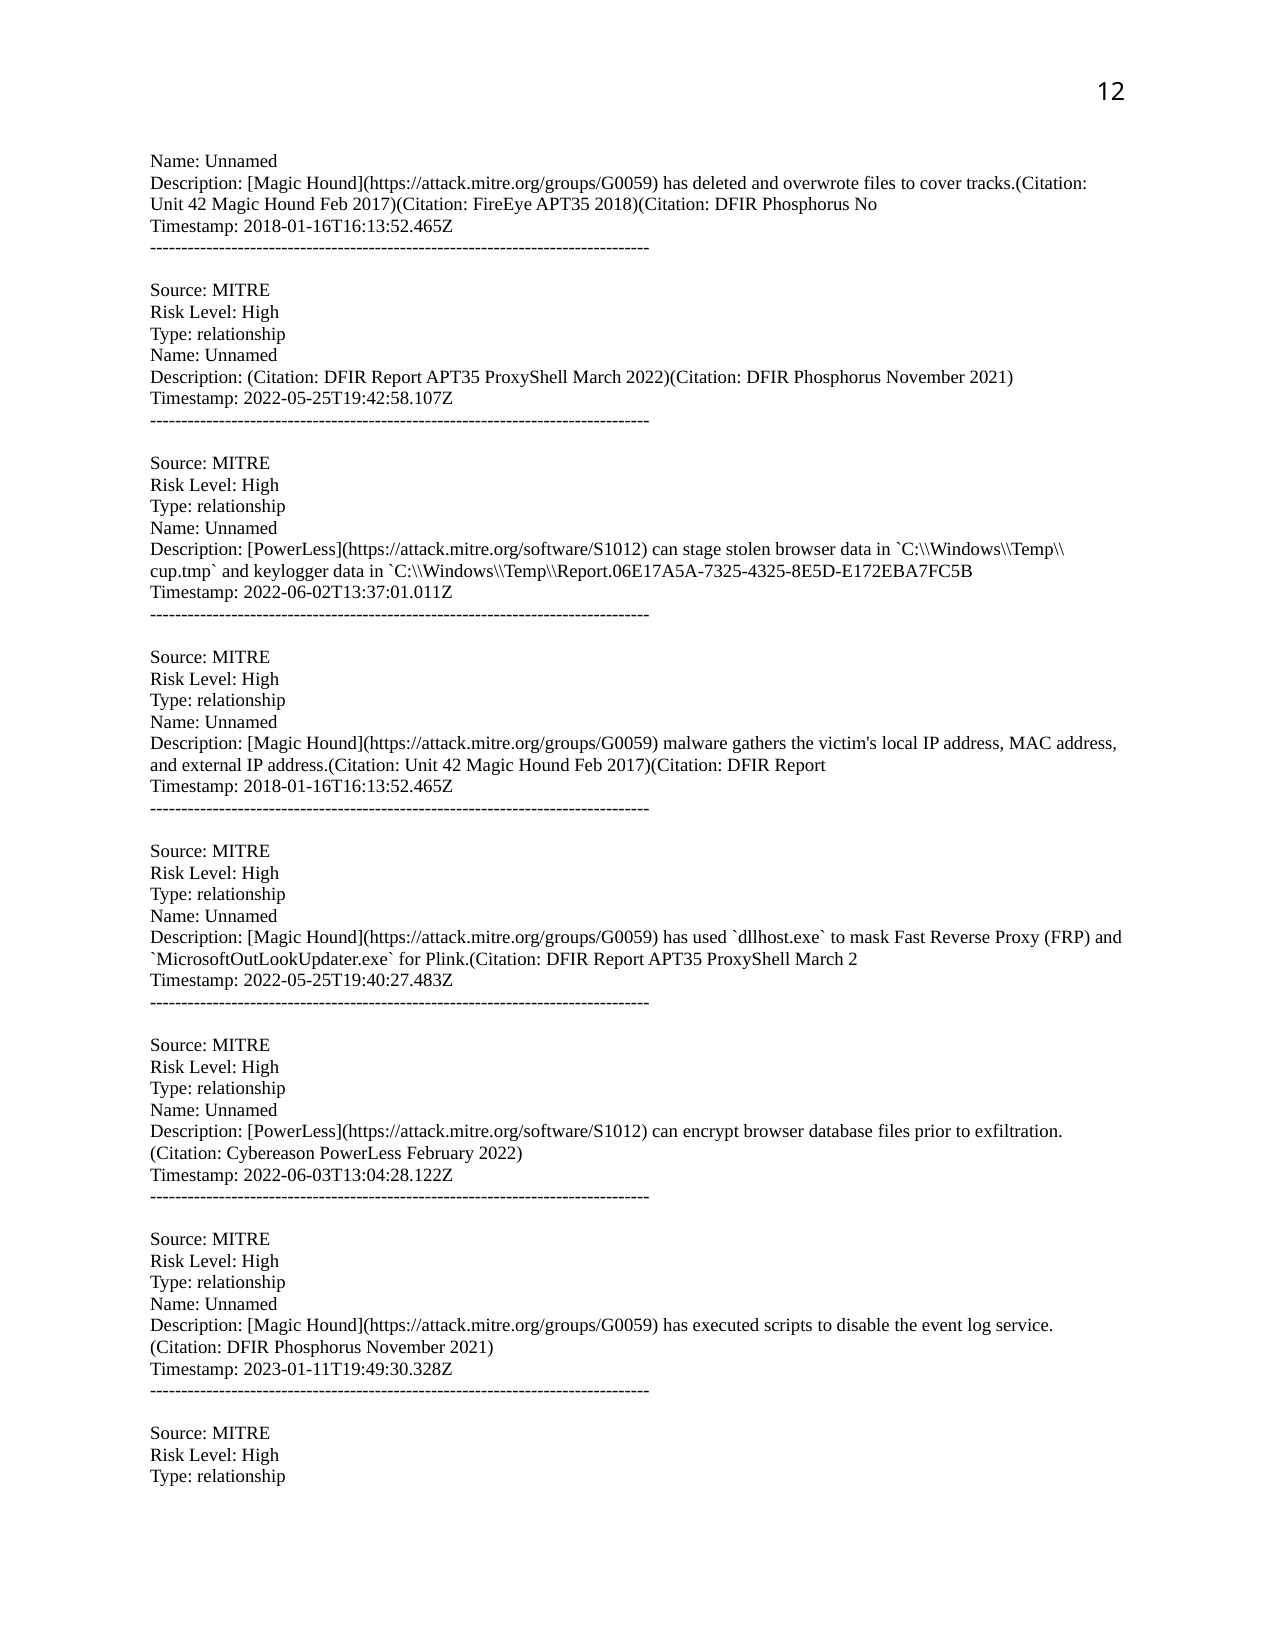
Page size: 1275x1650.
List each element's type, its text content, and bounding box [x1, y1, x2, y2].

text -------------------------------------------------------------------------------- [150, 236, 1125, 258]
text Type: relationship [150, 495, 1125, 517]
text Name: Unnamed [150, 150, 1125, 172]
text Risk Level: High [150, 301, 1125, 322]
text Timestamp: 2018-01-16T16:13:52.465Z [150, 775, 1125, 797]
text Name: Unnamed [150, 1099, 1125, 1120]
text Description: [PowerLess](https://attack.mitre.org/software/S1012) can stage stolen browser data in `C:\\Windows\\Temp\\cup.tmp` and keylogger data in `C:\\Windows\\Temp\\Report.06E17A5A-7325-4325-8E5D-E172EBA7FC5B [150, 538, 1125, 581]
text Risk Level: High [150, 1250, 1125, 1271]
text Risk Level: High [150, 1056, 1125, 1077]
text Name: Unnamed [150, 517, 1125, 538]
text -------------------------------------------------------------------------------- [150, 409, 1125, 430]
text Description: [PowerLess](https://attack.mitre.org/software/S1012) can encrypt browser database files prior to exfiltration.(Citation: Cybereason PowerLess February 2022) [150, 1120, 1125, 1163]
text Description: [Magic Hound](https://attack.mitre.org/groups/G0059) malware gathers the victim's local IP address, MAC address, and external IP address.(Citation: Unit 42 Magic Hound Feb 2017)(Citation: DFIR Report [150, 732, 1125, 775]
text Timestamp: 2022-06-02T13:37:01.011Z [150, 581, 1125, 603]
text Type: relationship [150, 1271, 1125, 1293]
text Description: [Magic Hound](https://attack.mitre.org/groups/G0059) has executed scripts to disable the event log service.(Citation: DFIR Phosphorus November 2021) [150, 1314, 1125, 1357]
text -------------------------------------------------------------------------------- [150, 603, 1125, 624]
text Description: [Magic Hound](https://attack.mitre.org/groups/G0059) has used `dllhost.exe` to mask Fast Reverse Proxy (FRP) and `MicrosoftOutLookUpdater.exe` for Plink.(Citation: DFIR Report APT35 ProxyShell March 2 [150, 926, 1125, 969]
text Description: [Magic Hound](https://attack.mitre.org/groups/G0059) has deleted and overwrote files to cover tracks.(Citation: Unit 42 Magic Hound Feb 2017)(Citation: FireEye APT35 2018)(Citation: DFIR Phosphorus No [150, 172, 1125, 215]
text Source: MITRE [150, 452, 1125, 473]
text Name: Unnamed [150, 905, 1125, 926]
text Source: MITRE [150, 279, 1125, 301]
text Source: MITRE [150, 646, 1125, 667]
text -------------------------------------------------------------------------------- [150, 1379, 1125, 1401]
text Type: relationship [150, 883, 1125, 905]
text Name: Unnamed [150, 1293, 1125, 1314]
text -------------------------------------------------------------------------------- [150, 1185, 1125, 1207]
text Source: MITRE [150, 1034, 1125, 1056]
text Name: Unnamed [150, 711, 1125, 732]
text -------------------------------------------------------------------------------- [150, 991, 1125, 1012]
text Description: (Citation: DFIR Report APT35 ProxyShell March 2022)(Citation: DFIR Phosphorus November 2021) [150, 366, 1125, 387]
text Timestamp: 2022-06-03T13:04:28.122Z [150, 1163, 1125, 1185]
text Type: relationship [150, 322, 1125, 344]
text Risk Level: High [150, 1444, 1125, 1465]
text -------------------------------------------------------------------------------- [150, 797, 1125, 818]
text Type: relationship [150, 1465, 1125, 1487]
text Name: Unnamed [150, 344, 1125, 366]
text Timestamp: 2018-01-16T16:13:52.465Z [150, 215, 1125, 236]
text Type: relationship [150, 689, 1125, 711]
text Risk Level: High [150, 473, 1125, 495]
text Source: MITRE [150, 1422, 1125, 1444]
text Timestamp: 2022-05-25T19:42:58.107Z [150, 387, 1125, 409]
text Timestamp: 2023-01-11T19:49:30.328Z [150, 1357, 1125, 1379]
text Source: MITRE [150, 1228, 1125, 1250]
text Risk Level: High [150, 862, 1125, 883]
text Type: relationship [150, 1077, 1125, 1099]
text Source: MITRE [150, 840, 1125, 862]
text Risk Level: High [150, 667, 1125, 689]
text Timestamp: 2022-05-25T19:40:27.483Z [150, 969, 1125, 991]
